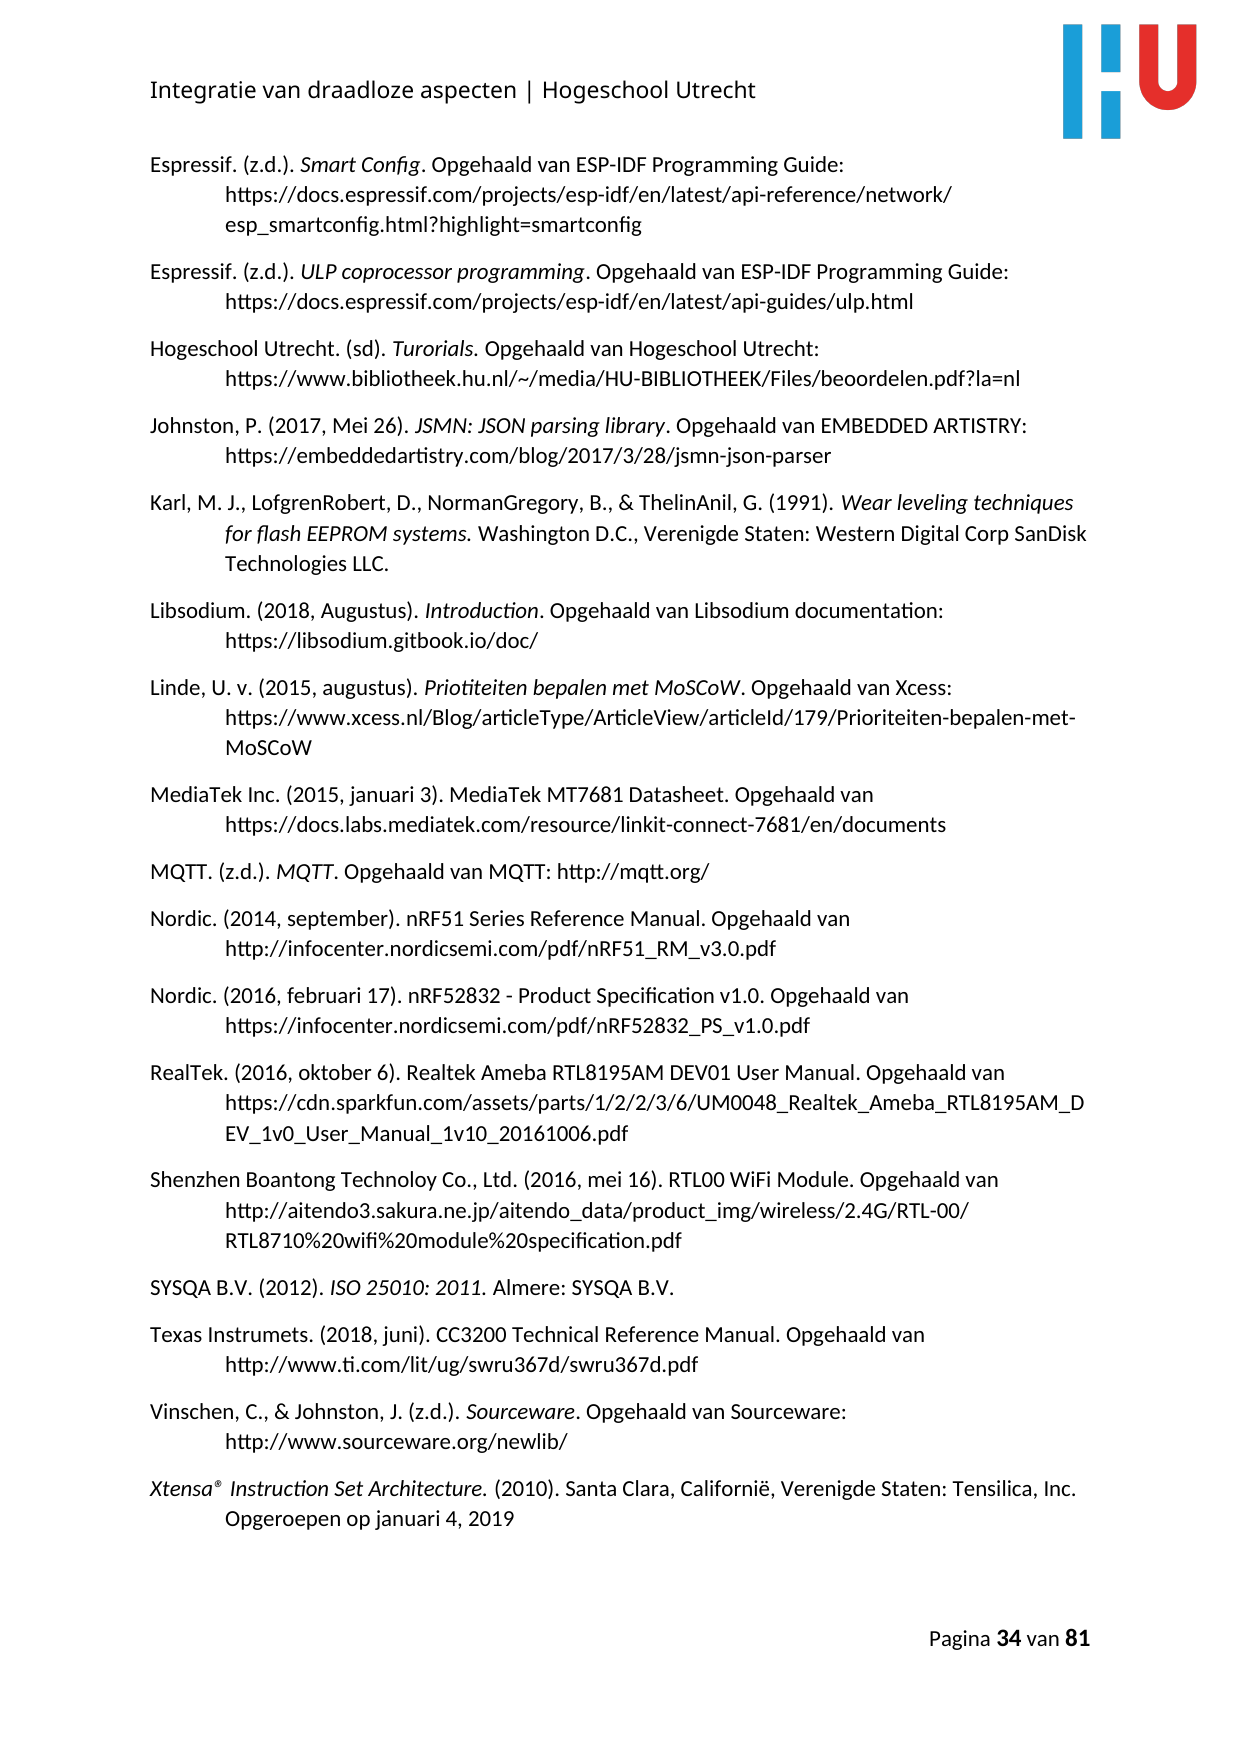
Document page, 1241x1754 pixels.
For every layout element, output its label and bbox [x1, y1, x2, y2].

picture [1062, 23, 1205, 140]
